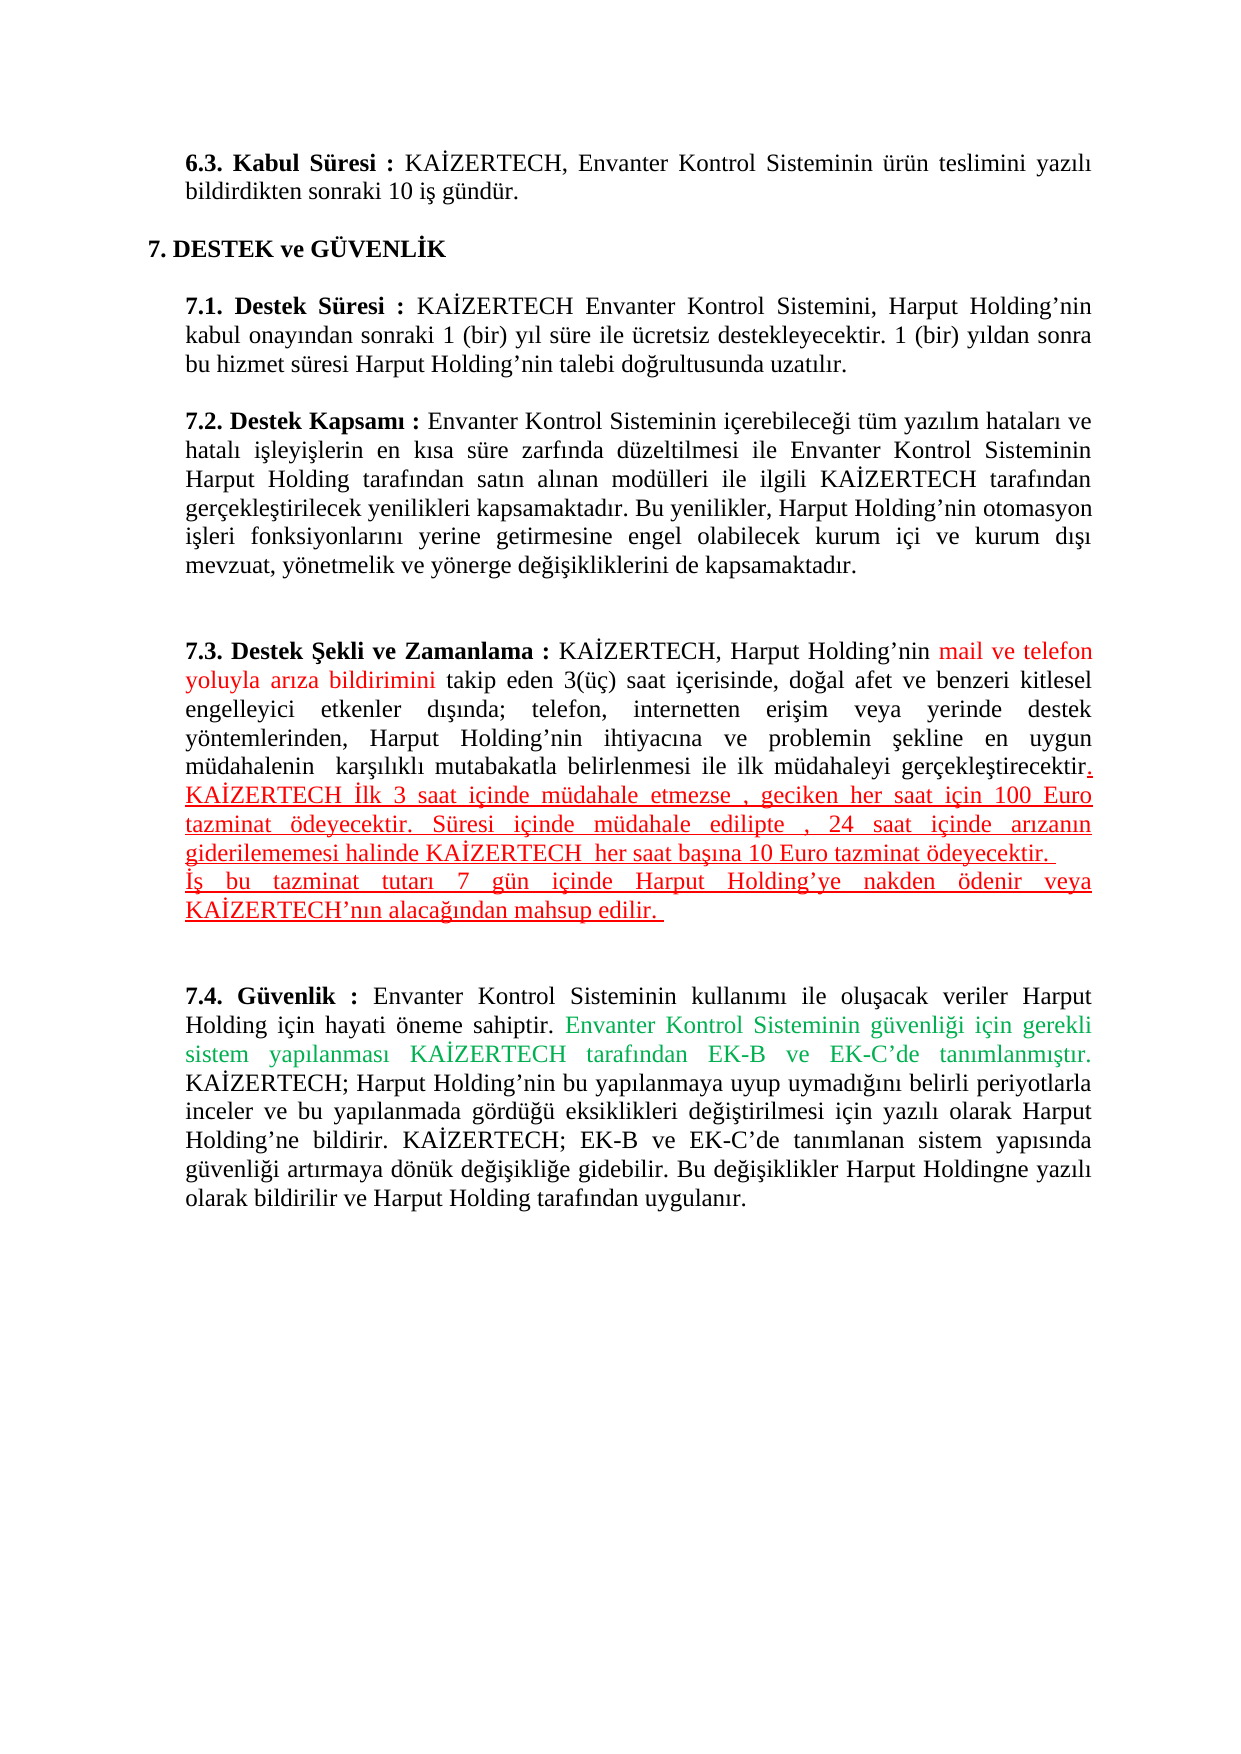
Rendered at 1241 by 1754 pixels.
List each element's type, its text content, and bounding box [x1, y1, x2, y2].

text 7.4. Güvenlik : Envanter Kontrol Sisteminin kullanımı ile oluşacak veriler Harput Holding için hayati öneme sahiptir. Envanter Kontrol Sisteminin güvenliği için gerekli sistem yapılanması KAİZERTECH tarafından EK-B ve EK-C’de tanımlanmıştır. KAİZERTECH; Harput Holding’nin bu yapılanmaya uyup uymadığını belirli periyotlarla inceler ve bu yapılanmada gördüğü eksiklikleri değiştirilmesi için yazılı olarak Harput Holding’ne bildirir. KAİZERTECH; EK-B ve EK-C’de tanımlanan sistem yapısında güvenliği artırmaya dönük değişikliğe gidebilir. Bu değişiklikler Harput Holdingne yazılı olarak bildirilir ve Harput Holding tarafından uygulanır. [185, 981, 1093, 1211]
text 7.3. Destek Şekli ve Zamanlama : KAİZERTECH, Harput Holding’nin mail ve telefon yoluyla arıza bildirimini takip eden 3(üç) saat içerisinde, doğal afet ve benzeri kitlesel engelleyici etkenler dışında; telefon, internetten erişim veya yerinde destek yöntemlerinden, Harput Holding’nin ihtiyacına ve problemin şekline en uygun müdahalenin karşılıklı mutabakatla belirlenmesi ile ilk müdahaleyi gerçekleştirecektir. KAİZERTECH İlk 3 saat içinde müdahale etmezse , geciken her saat için 100 Euro tazminat ödeyecektir. Süresi içinde müdahale edilipte , 24 saat içinde arızanın giderilememesi halinde KAİZERTECH her saat başına 10 Euro tazminat ödeyecektir. [185, 807, 1093, 866]
text 7.1. Destek Süresi : KAİZERTECH Envanter Kontrol Sistemini, Harput Holding’nin kabul onayından sonraki 1 (bir) yıl süre ile ücretsiz destekleyecektir. 1 (bir) yıldan sonra bu hizmet süresi Harput Holding’nin talebi doğrultusunda uzatılır. [185, 291, 1093, 378]
text 6.3. Kabul Süresi : KAİZERTECH, Envanter Kontrol Sisteminin ürün teslimini yazılı bildirdikten sonraki 10 iş gündür. [185, 148, 1093, 205]
text 7. DESTEK ve GÜVENLİK [148, 234, 1093, 263]
text İş bu tazminat tutarı 7 gün içinde Harput Holding’ye nakden ödenir veya KAİZERTECH’nın alacağından mahsup edilir. [185, 866, 1093, 924]
text 7.3. Destek Şekli ve Zamanlama : KAİZERTECH, Harput Holding’nin mail ve telefon yoluyla arıza bildirimini takip eden 3(üç) saat içerisinde, doğal afet ve benzeri kitlesel engelleyici etkenler dışında; telefon, internetten erişim veya yerinde destek yöntemlerinden, Harput Holding’nin ihtiyacına ve problemin şekline en uygun müdahalenin karşılıklı mutabakatla belirlenmesi ile ilk müdahaleyi gerçekleştirecektir. KAİZERTECH İlk 3 saat içinde müdahale etmezse , geciken her saat için 100 Euro tazminat ödeyecektir. Süresi içinde müdahale edilipte , 24 saat içinde arızanın giderilememesi halinde KAİZERTECH her saat başına 10 Euro tazminat ödeyecektir. [185, 636, 1093, 805]
text 7.2. Destek Kapsamı : Envanter Kontrol Sisteminin içerebileceği tüm yazılım hataları ve hatalı işleyişlerin en kısa süre zarfında düzeltilmesi ile Envanter Kontrol Sisteminin Harput Holding tarafından satın alınan modülleri ile ilgili KAİZERTECH tarafından gerçekleştirilecek yenilikleri kapsamaktadır. Bu yenilikler, Harput Holding’nin otomasyon işleri fonksiyonlarını yerine getirmesine engel olabilecek kurum içi ve kurum dışı mevzuat, yönetmelik ve yönerge değişikliklerini de kapsamaktadır. [185, 406, 1093, 579]
